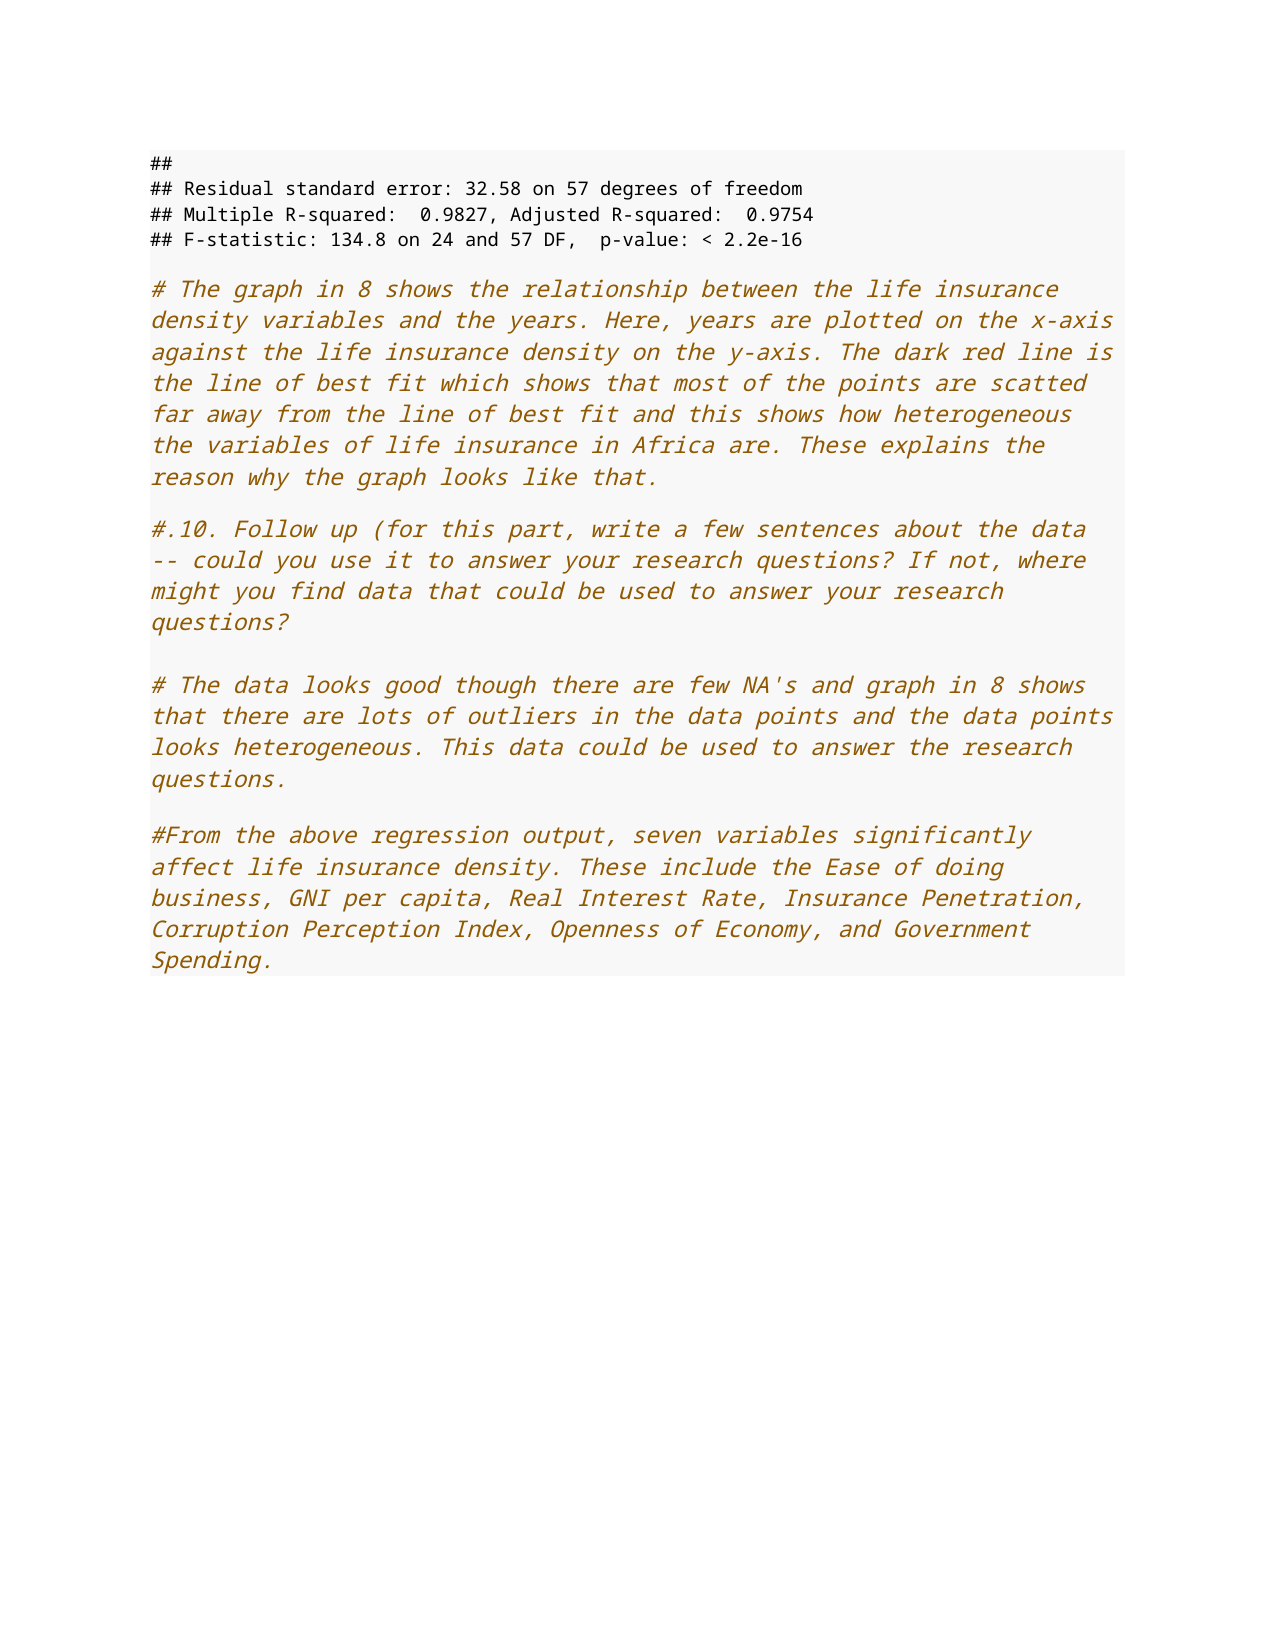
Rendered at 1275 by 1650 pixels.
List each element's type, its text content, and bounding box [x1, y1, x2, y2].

text # The graph in 8 shows the relationship between the life insurance density variables and the years. Here, years are plotted on the x-axis against the life insurance density on the y-axis. The dark red line is the line of best fit which shows that most of the points are scatted far away from the line of best fit and this shows how heterogeneous the variables of life insurance in Africa are. These explains the reason why the graph looks like that. [659, 273, 1125, 492]
text #.10. Follow up (for this part, write a few sentences about the data -- could you use it to answer your research questions? If not, where might you find data that could be used to answer your research questions? # The data looks good though there are few NA's and graph in 8 shows that there are lots of outliers in the data points and the data points looks heterogeneous. This data could be used to answer the research questions. #From the above regression output, seven variables significantly affect life insurance density. These include the Ease of doing business, GNI per capita, Real Interest Rate, Insurance Penetration, Corruption Perception Index, Openness of Economy, and Government Spending. [150, 512, 1125, 976]
